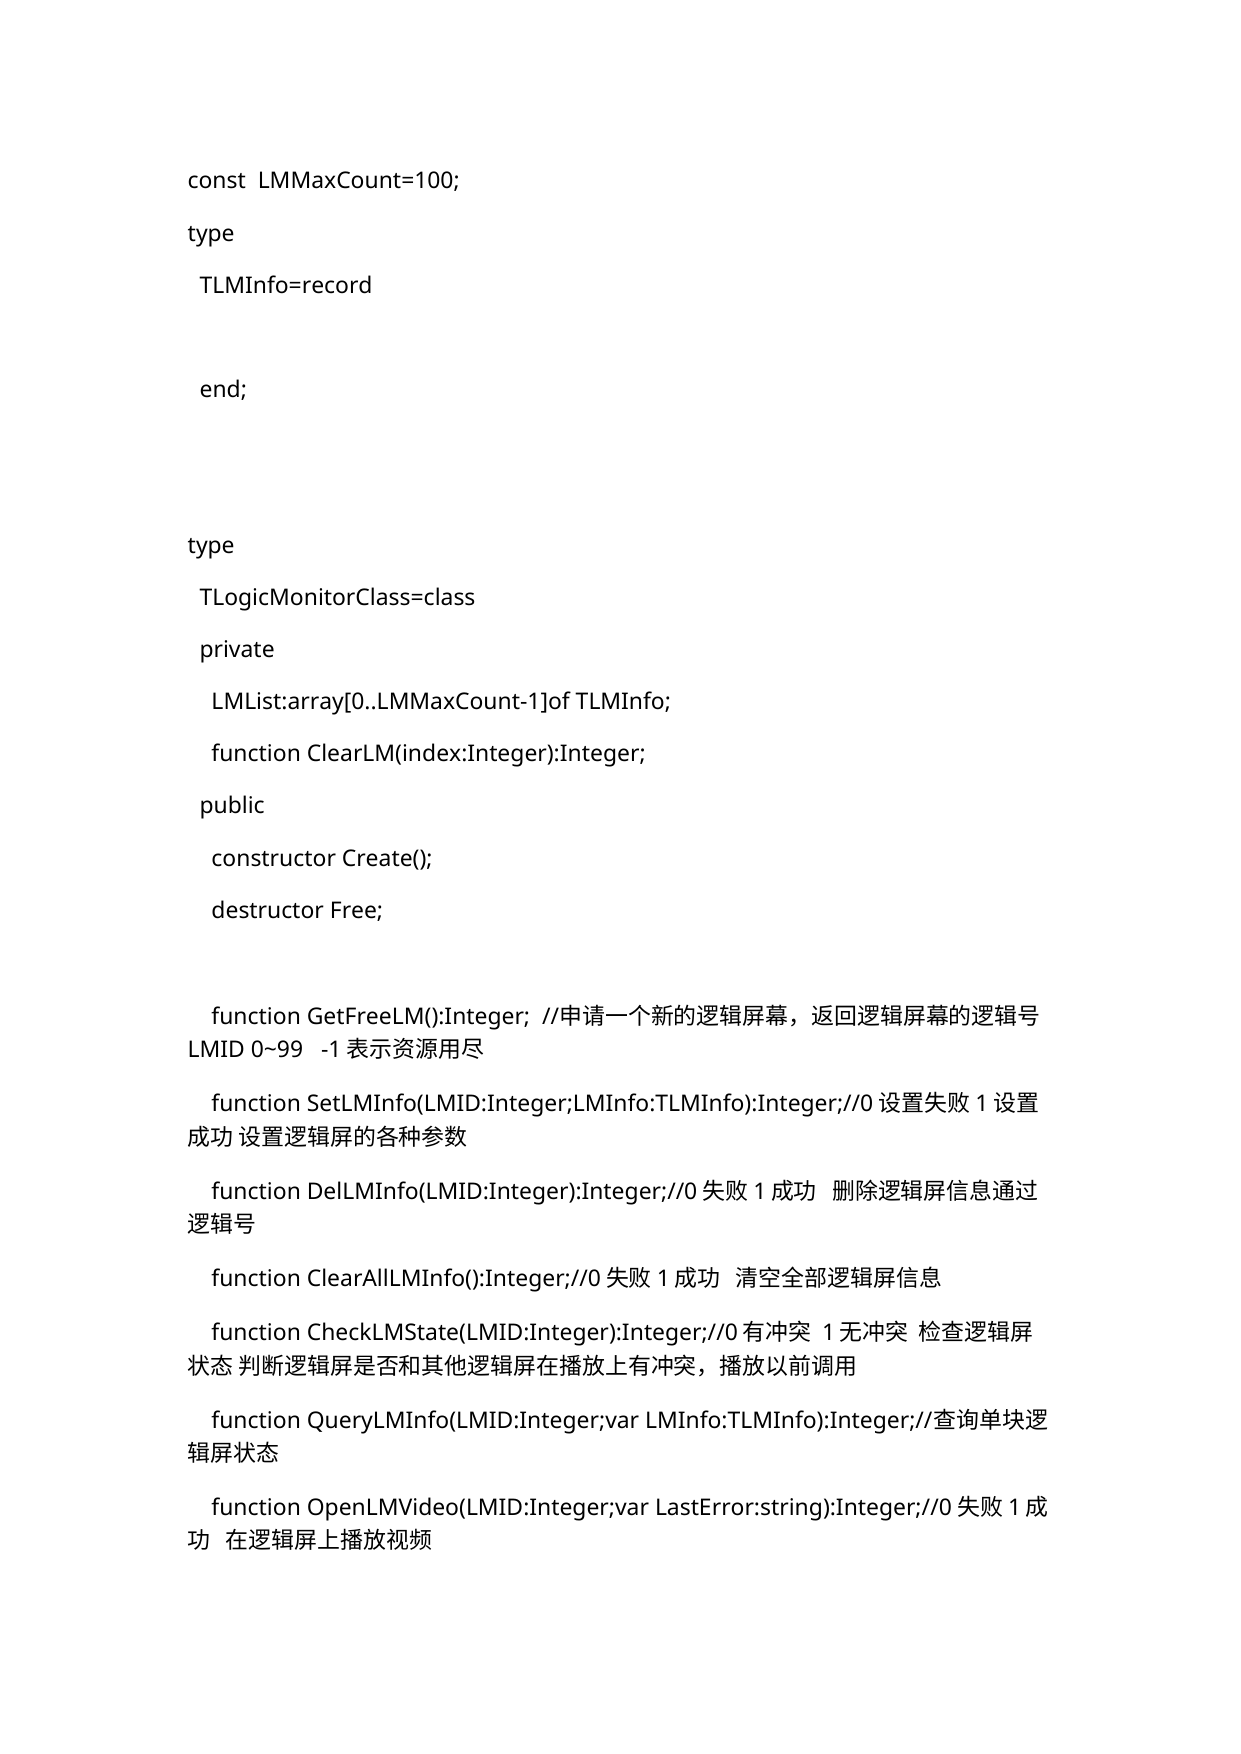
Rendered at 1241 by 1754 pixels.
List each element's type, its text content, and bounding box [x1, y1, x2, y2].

text public [187, 789, 1053, 821]
text end; [187, 373, 1053, 404]
text function ClearLM(index:Integer):Integer; [187, 737, 1053, 769]
text constructor Create(); [187, 842, 1053, 873]
text function QueryLMInfo(LMID:Integer;var LMInfo:TLMInfo):Integer;//查询单块逻辑屏状态 [187, 1402, 1053, 1468]
text function ClearAllLMInfo():Integer;//0失败 1成功 清空全部逻辑屏信息 [187, 1260, 1053, 1293]
text destructor Free; [187, 894, 1053, 925]
text private [187, 633, 1053, 664]
text function DelLMInfo(LMID:Integer):Integer;//0失败 1成功 删除逻辑屏信息通过逻辑号 [187, 1173, 1053, 1239]
text function GetFreeLM():Integer; //申请一个新的逻辑屏幕，返回逻辑屏幕的逻辑号 LMID 0~99 -1表示资源用尽 [187, 998, 1053, 1064]
text TLMInfo=record [187, 269, 1053, 300]
text LMList:array[0..LMMaxCount-1]of TLMInfo; [187, 685, 1053, 717]
text TLogicMonitorClass=class [187, 581, 1053, 612]
text function SetLMInfo(LMID:Integer;LMInfo:TLMInfo):Integer;//0设置失败 1设置成功 设置逻辑屏的各种参数 [187, 1085, 1053, 1152]
text function OpenLMVideo(LMID:Integer;var LastError:string):Integer;//0失败 1成功 在逻辑屏上播放视频 [187, 1489, 1053, 1556]
text type [187, 529, 1053, 560]
text function CheckLMState(LMID:Integer):Integer;//0有冲突 1无冲突 检查逻辑屏状态 判断逻辑屏是否和其他逻辑屏在播放上有冲突，播放以前调用 [187, 1314, 1053, 1381]
text type [187, 217, 1053, 248]
text const LMMaxCount=100; [187, 164, 1053, 196]
